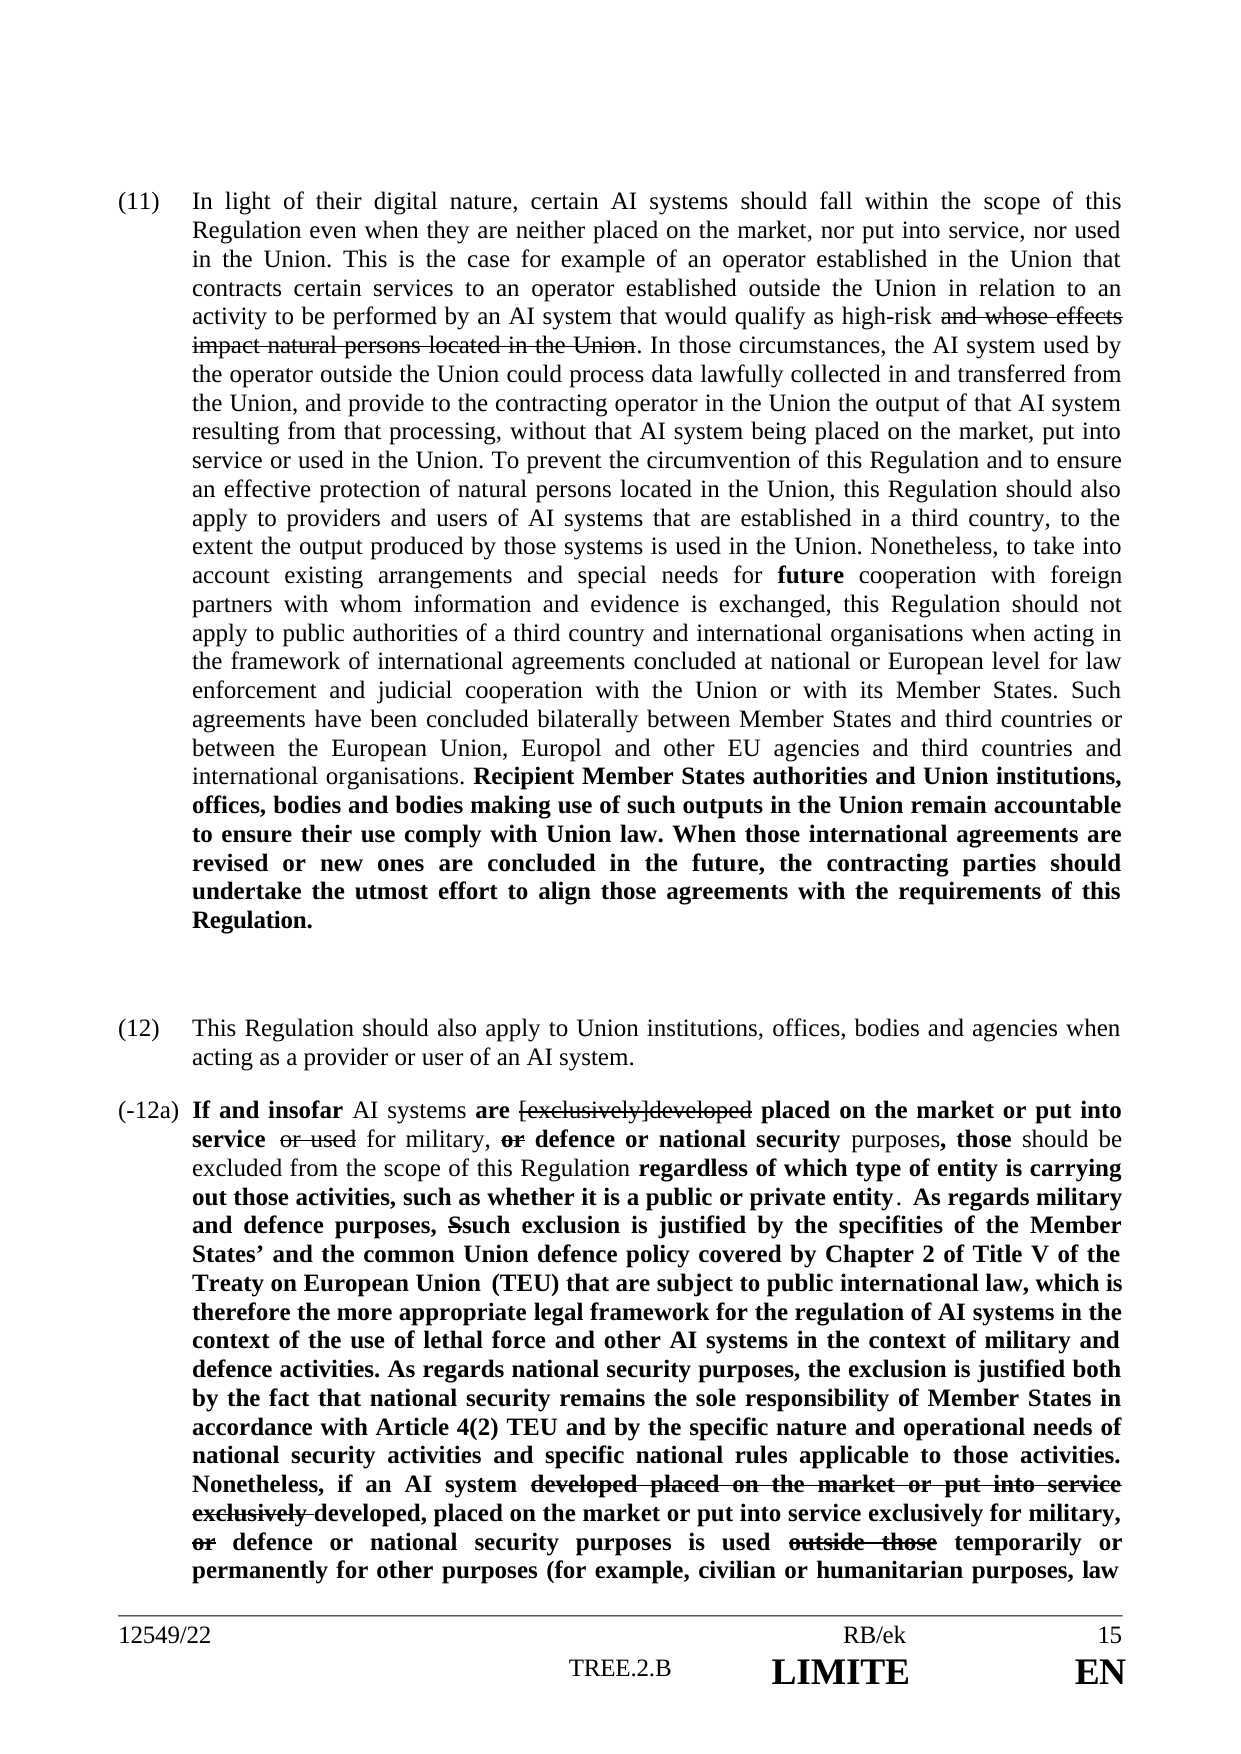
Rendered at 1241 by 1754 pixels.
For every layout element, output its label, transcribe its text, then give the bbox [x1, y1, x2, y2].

list In light of their digital nature, certain AI systems should fall within the scope of this Regulation even when they are neither placed on the market, nor put into service, nor used in the Union. This is the case for example of an operator established in the Union that contracts certain services to an operator established outside the Union in relation to an activity to be performed by an AI system that would qualify as high-risk and whose effects impact natural persons located in the Union. In those circumstances, the AI system used by the operator outside the Union could process data lawfully collected in and transferred from the Union, and provide to the contracting operator in the Union the output of that AI system resulting from that processing, without that AI system being placed on the market, put into service or used in the Union. To prevent the circumvention of this Regulation and to ensure an effective protection of natural persons located in the Union, this Regulation should also apply to providers and users of AI systems that are established in a third country, to the extent the output produced by those systems is used in the Union. Nonetheless, to take into account existing arrangements and special needs for future cooperation with foreign partners with whom information and evidence is exchanged, this Regulation should not apply to public authorities of a third country and international organisations when acting in the framework of international agreements concluded at national or European level for law enforcement and judicial cooperation with the Union or with its Member States. Such agreements have been concluded bilaterally between Member States and third countries or between the European Union, Europol and other EU agencies and third countries and international organisations. Recipient Member States authorities and Union institutions, offices, bodies and bodies making use of such outputs in the Union remain accountable to ensure their use comply with Union law. When those international agreements are revised or new ones are concluded in the future, the contracting parties should undertake the utmost effort to align those agreements with the requirements of this Regulation. [118, 186, 1122, 934]
list This Regulation should also apply to Union institutions, offices, bodies and agencies when acting as a provider or user of an AI system. [118, 1013, 1122, 1070]
text (-12a) If and insofar AI systems are [exclusively]developed placed on the market or put into service or used for military, or defence or national security purposes, those should be excluded from the scope of this Regulation regardless of which type of entity is carrying out those activities, such as whether it is a public or private entity. As regards military and defence purposes, Ssuch exclusion is justified by the specifities of the Member States’ and the common Union defence policy covered by Chapter 2 of Title V of the Treaty on European Union (TEU) that are subject to public international law, which is therefore the more appropriate legal framework for the regulation of AI systems in the context of the use of lethal force and other AI systems in the context of military and defence activities. As regards national security purposes, the exclusion is justified both by the fact that national security remains the sole responsibility of Member States in accordance with Article 4(2) TEU and by the specific nature and operational needs of national security activities and specific national rules applicable to those activities. Nonetheless, if an AI system developed placed on the market or put into service exclusively developed, placed on the market or put into service exclusively for military, or defence or national security purposes is used outside those temporarily or permanently for other purposes (for example, civilian or humanitarian purposes, law [118, 1096, 1122, 1584]
